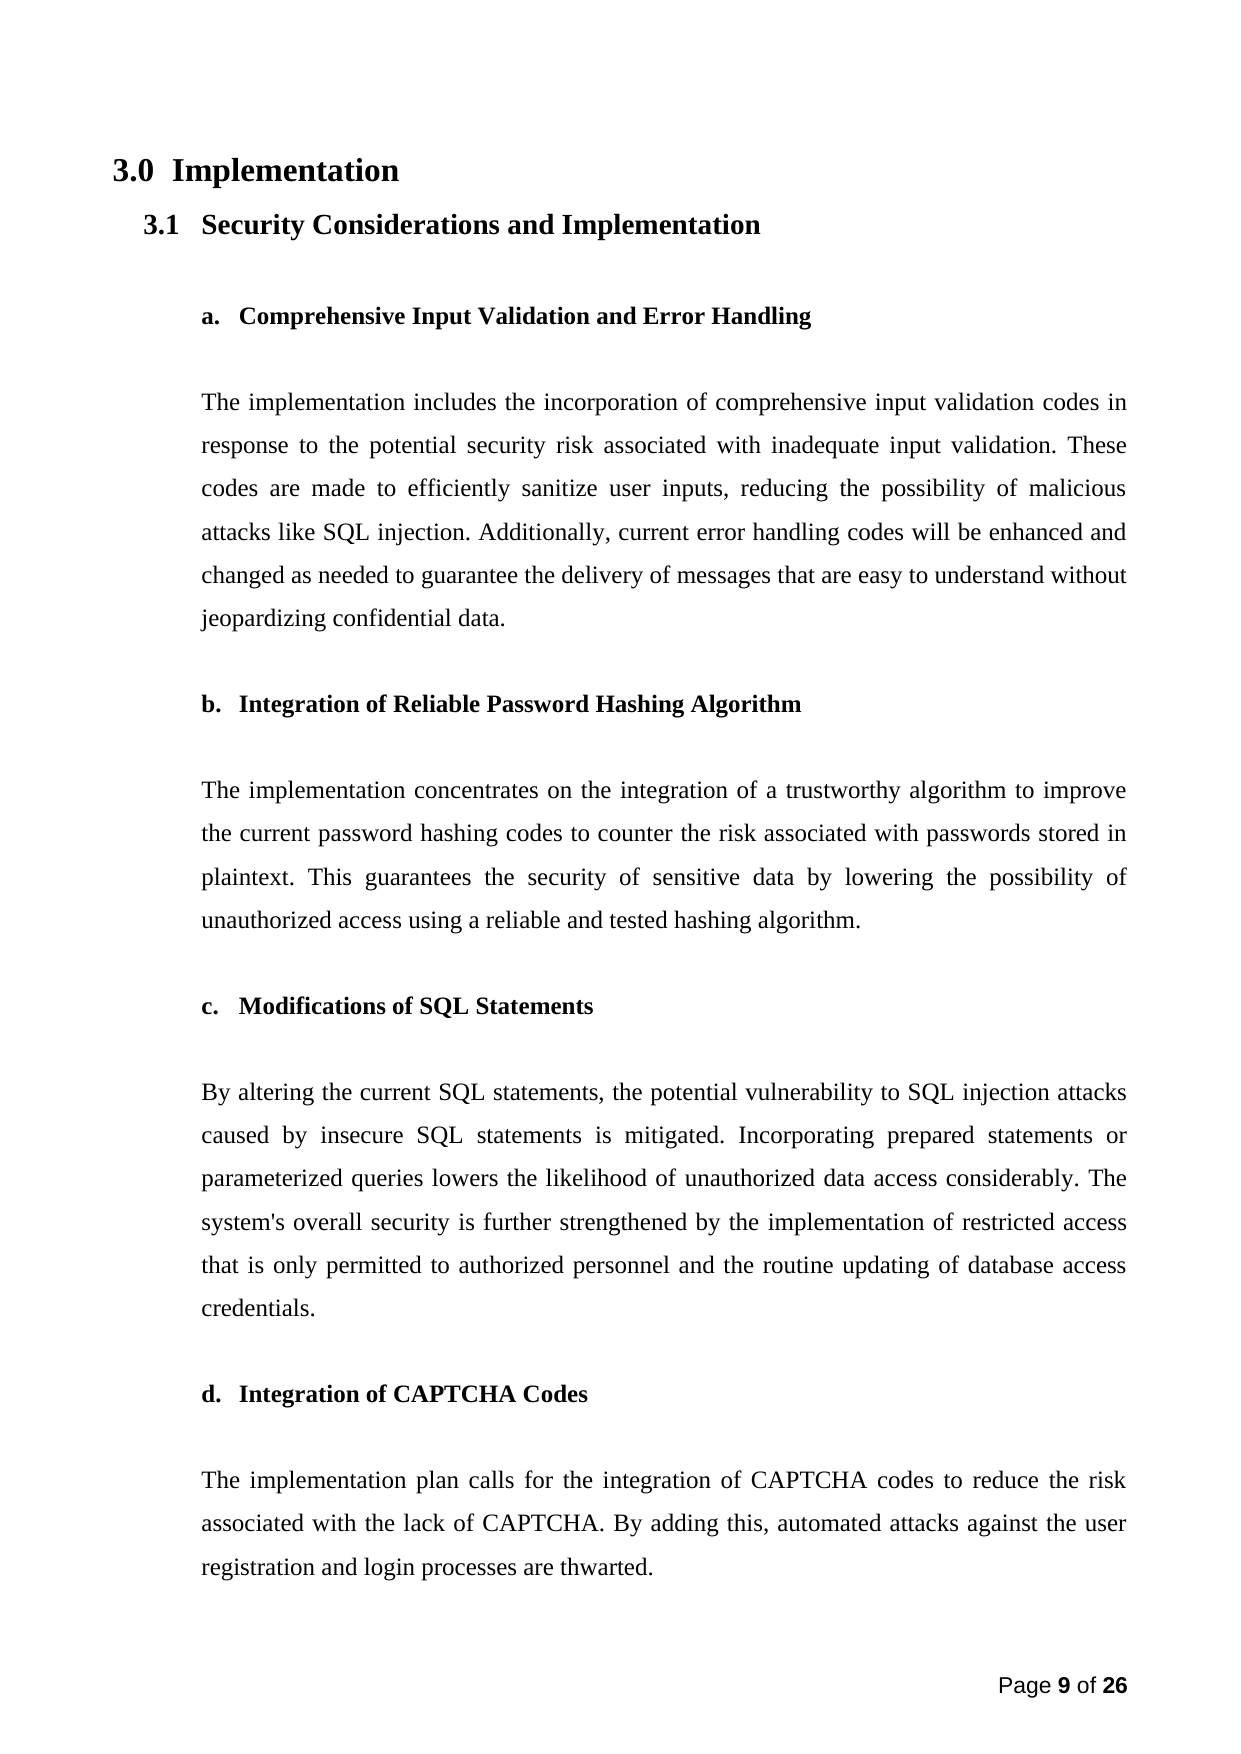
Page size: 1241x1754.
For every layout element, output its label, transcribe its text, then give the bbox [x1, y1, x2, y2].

text The implementation concentrates on the integration of a trustworthy algorithm to improve the current password hashing codes to counter the risk associated with passwords stored in plaintext. This guarantees the security of sensitive data by lowering the possibility of unauthorized access using a reliable and tested hashing algorithm. [201, 775, 1128, 933]
list Integration of CAPTCHA Codes [201, 1379, 1128, 1408]
list Modifications of SQL Statements [201, 991, 1128, 1020]
list Comprehensive Input Validation and Error Handling [201, 301, 1128, 330]
list Integration of Reliable Password Hashing Algorithm [201, 689, 1128, 718]
subtitle Security Considerations and Implementation [143, 207, 1128, 241]
text The implementation includes the incorporation of comprehensive input validation codes in response to the potential security risk associated with inadequate input validation. These codes are made to efficiently sanitize user inputs, reducing the possibility of malicious attacks like SQL injection. Additionally, current error handling codes will be enhanced and changed as needed to guarantee the delivery of messages that are easy to understand without jeopardizing confidential data. [201, 387, 1128, 632]
text The implementation plan calls for the integration of CAPTCHA codes to reduce the risk associated with the lack of CAPTCHA. By adding this, automated attacks against the user registration and login processes are thwarted. [201, 1465, 1128, 1580]
subtitle Implementation [112, 150, 1128, 188]
text By altering the current SQL statements, the potential vulnerability to SQL injection attacks caused by insecure SQL statements is mitigated. Incorporating prepared statements or parameterized queries lowers the likelihood of unauthorized data access considerably. The system's overall security is further strengthened by the implementation of restricted access that is only permitted to authorized personnel and the routine updating of database access credentials. [201, 1077, 1128, 1322]
